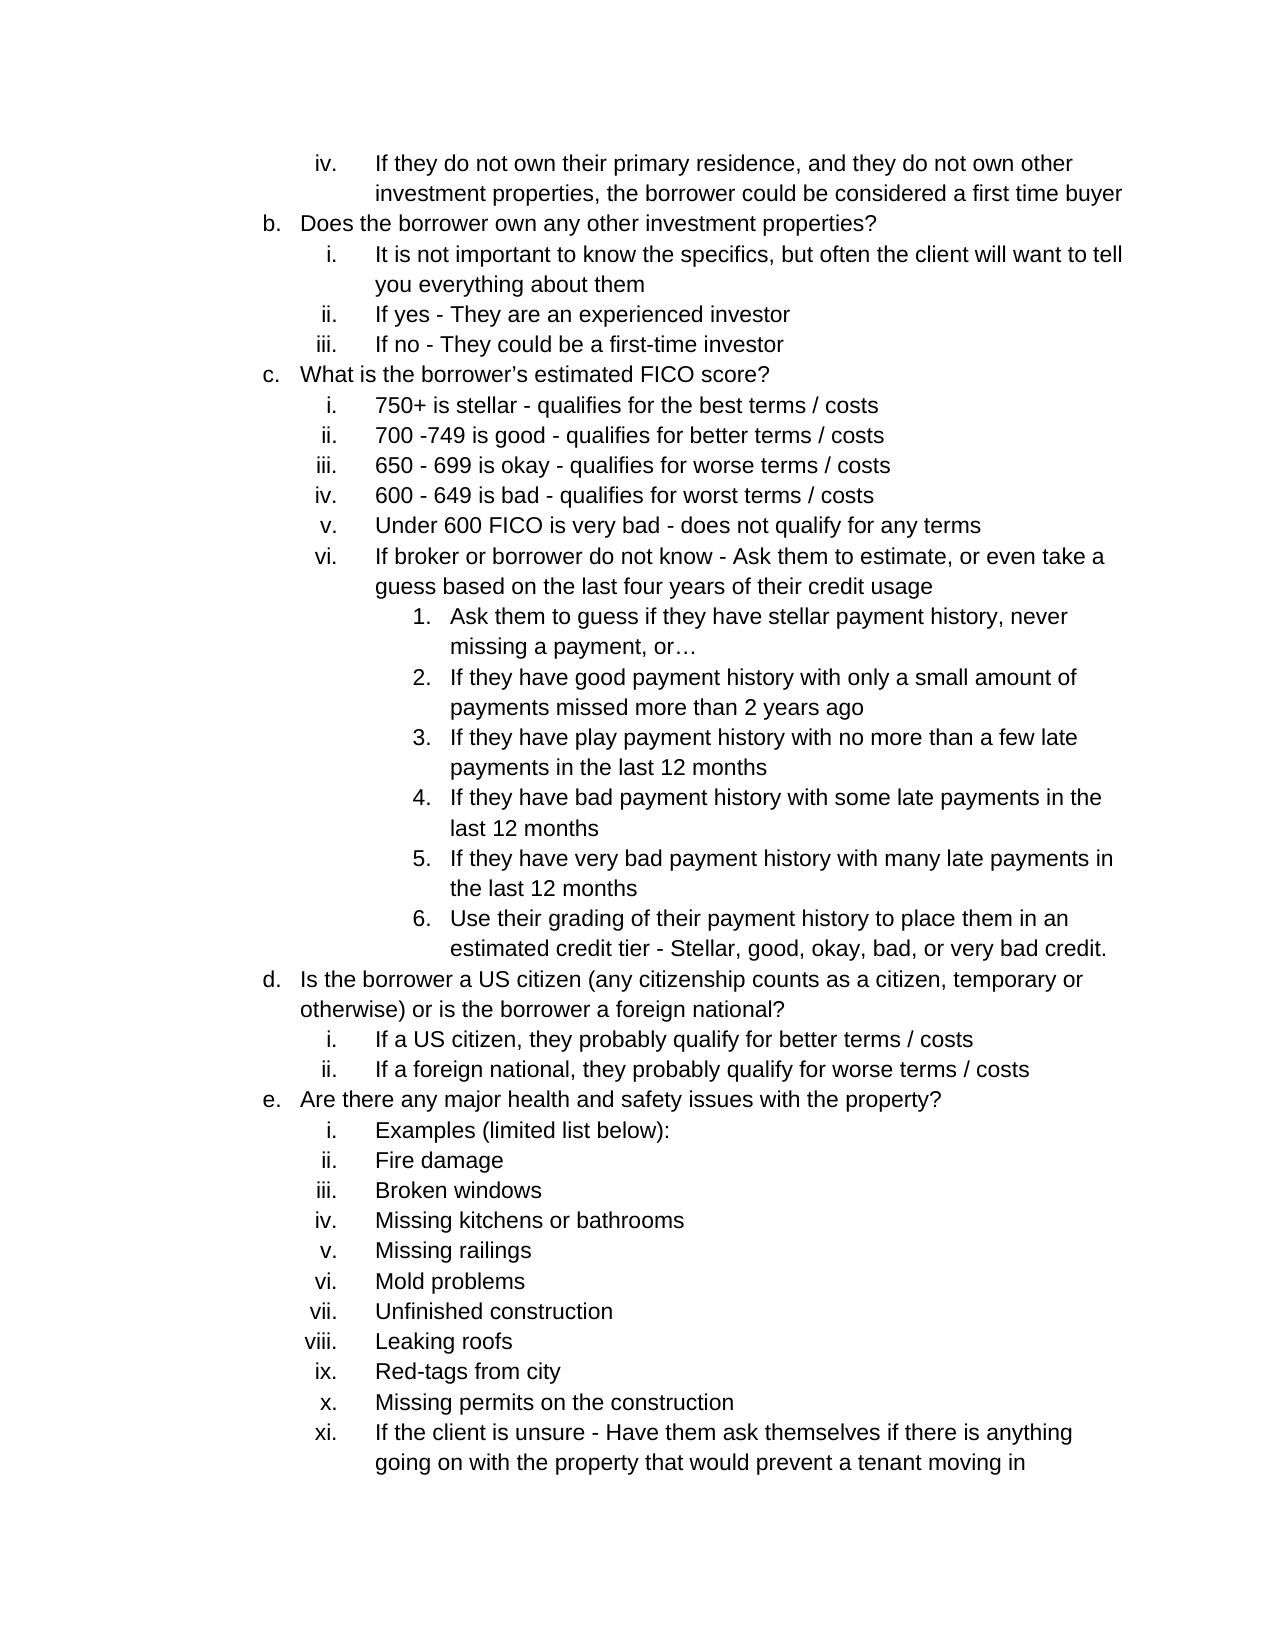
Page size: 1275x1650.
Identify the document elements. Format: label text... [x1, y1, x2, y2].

list Does the borrower own any other investment properties? [262, 210, 1125, 237]
list If broker or borrower do not know - Ask them to estimate, or even take a guess based on the last four years of their credit usage [337, 543, 1125, 599]
list If a foreign national, they probably qualify for worse terms / costs [337, 1056, 1125, 1083]
list Fire damage [337, 1147, 1125, 1173]
list Ask them to guess if they have stellar payment history, never missing a payment, or… [412, 603, 1125, 660]
list Missing permits on the construction [337, 1388, 1125, 1415]
list 650 - 699 is okay - qualifies for worse terms / costs [337, 452, 1125, 478]
list Under 600 FICO is very bad - does not qualify for any terms [337, 512, 1125, 539]
list If a US citizen, they probably qualify for better terms / costs [337, 1026, 1125, 1052]
list Examples (limited list below): [337, 1117, 1125, 1143]
list Leaking roofs [337, 1328, 1125, 1354]
list If they do not own their primary residence, and they do not own other investment properties, the borrower could be considered a first time buyer [337, 150, 1125, 207]
list If no - They could be a first-time investor [337, 331, 1125, 358]
list Red-tags from city [337, 1358, 1125, 1385]
list Missing kitchens or bathrooms [337, 1207, 1125, 1234]
list 600 - 649 is bad - qualifies for worst terms / costs [337, 482, 1125, 509]
list Are there any major health and safety issues with the property? [262, 1086, 1125, 1113]
list If they have play payment history with no more than a few late payments in the last 12 months [412, 724, 1125, 781]
list 700 -749 is good - qualifies for better terms / costs [337, 422, 1125, 448]
list 750+ is stellar - qualifies for the best terms / costs [337, 392, 1125, 418]
list Is the borrower a US citizen (any citizenship counts as a citizen, temporary or otherwise) or is the borrower a foreign national? [262, 966, 1125, 1022]
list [337, 1419, 1125, 1475]
list Use their grading of their payment history to place them in an estimated credit tier - Stellar, good, okay, bad, or very bad credit. [412, 905, 1125, 962]
list It is not important to know the specifics, but often the client will want to tell you everything about them [337, 241, 1125, 297]
list If they have bad payment history with some late payments in the last 12 months [412, 784, 1125, 841]
list If they have good payment history with only a small amount of payments missed more than 2 years ago [412, 663, 1125, 720]
list Unfinished construction [337, 1298, 1125, 1324]
list Mold problems [337, 1268, 1125, 1294]
list If yes - They are an experienced investor [337, 301, 1125, 327]
list What is the borrower’s estimated FICO score? [262, 361, 1125, 388]
list Broken windows [337, 1177, 1125, 1203]
list If they have very bad payment history with many late payments in the last 12 months [412, 845, 1125, 901]
list Missing railings [337, 1237, 1125, 1264]
